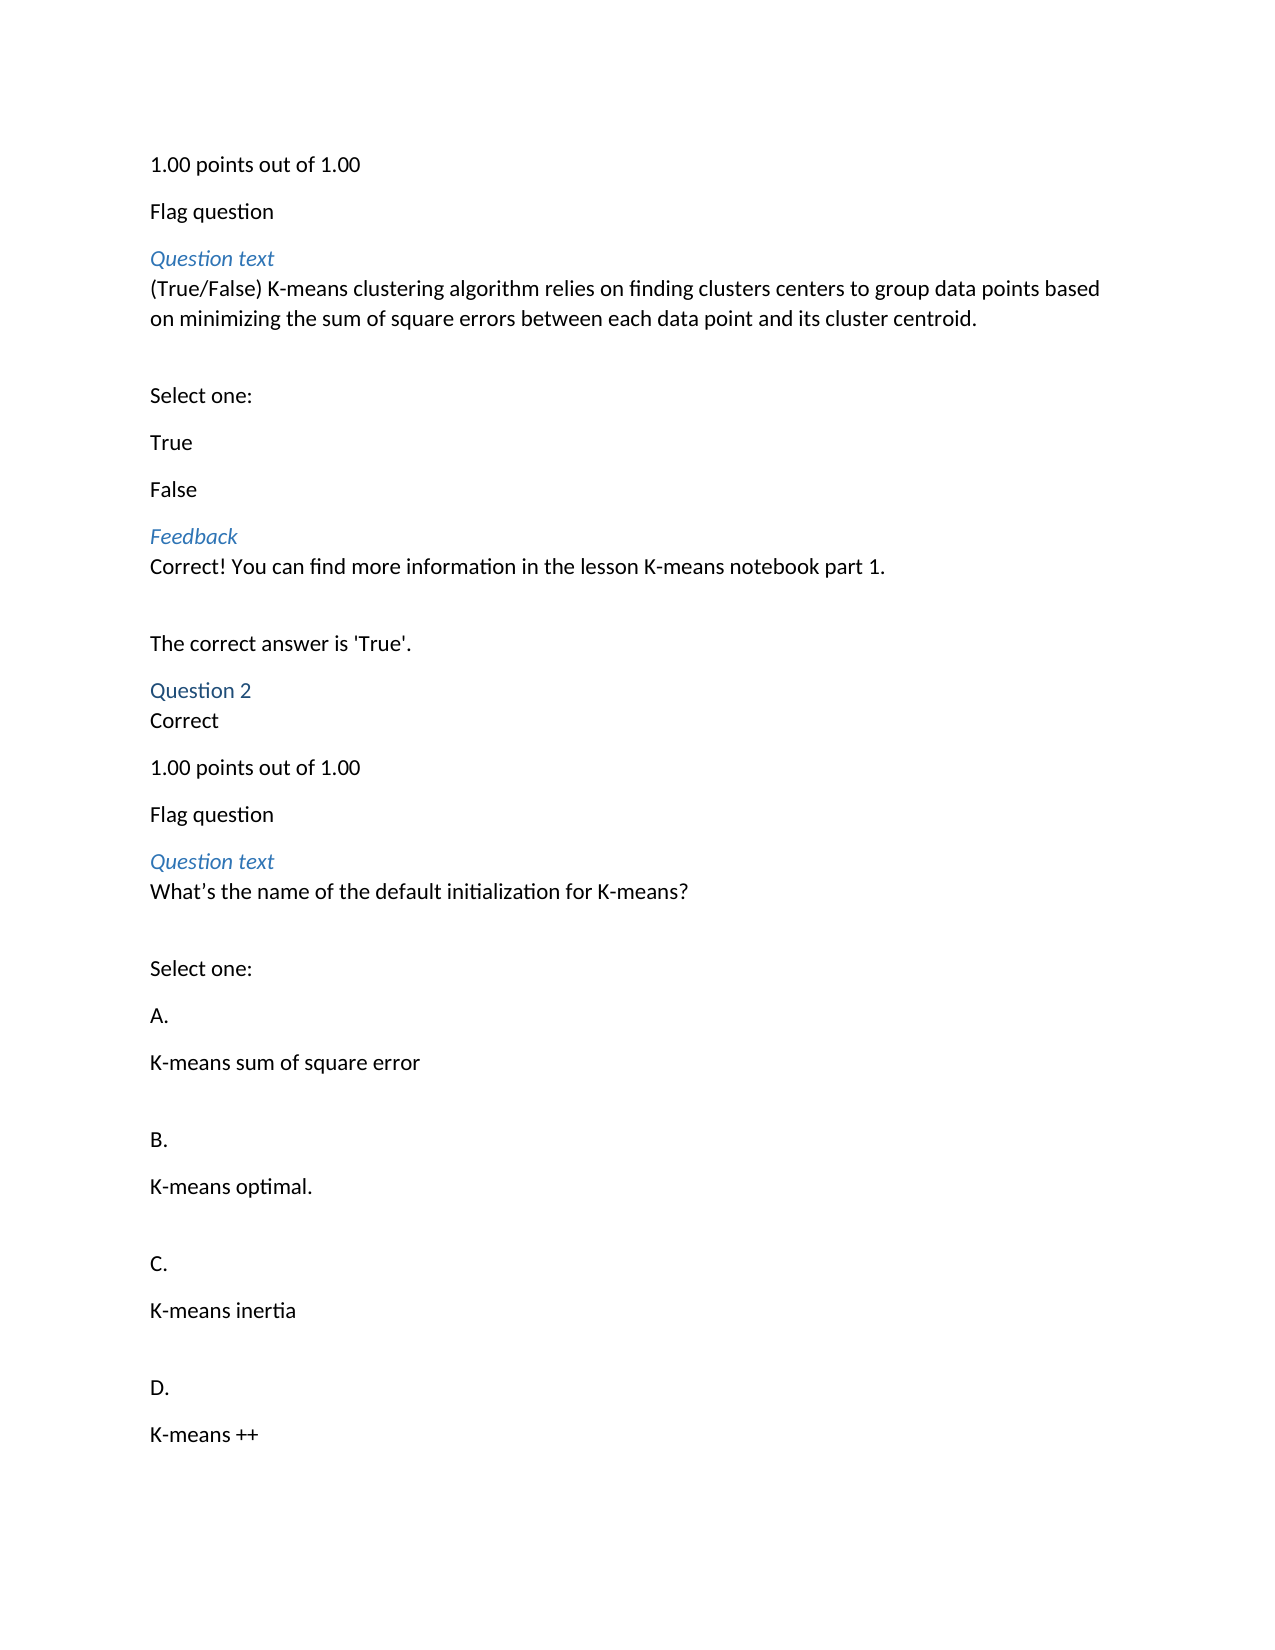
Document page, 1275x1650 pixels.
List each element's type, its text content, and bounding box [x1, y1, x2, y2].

subtitle Question text [150, 847, 1125, 875]
text C. [150, 1249, 1125, 1277]
text True [150, 428, 1125, 456]
text K-means ++ [150, 1420, 1125, 1478]
text B. [150, 1125, 1125, 1153]
text Correct! You can find more information in the lesson K-means notebook part 1. [150, 552, 1125, 610]
subtitle Question text [150, 244, 1125, 272]
text Flag question [150, 800, 1125, 828]
text Correct [150, 706, 1125, 734]
text K-means optimal. [150, 1172, 1125, 1230]
text K-means inertia [150, 1296, 1125, 1354]
text 1.00 points out of 1.00 [150, 753, 1125, 781]
text 1.00 points out of 1.00 [150, 150, 1125, 178]
text What’s the name of the default initialization for K-means? [150, 877, 1125, 935]
subtitle Question 2 [150, 676, 1125, 704]
text D. [150, 1373, 1125, 1401]
text (True/False) K-means clustering algorithm relies on finding clusters centers to group data points based on minimizing the sum of square errors between each data point and its cluster centroid. [150, 274, 1125, 362]
text A. [150, 1001, 1125, 1029]
text Select one: [150, 381, 1125, 409]
text Select one: [150, 954, 1125, 982]
text The correct answer is 'True'. [150, 629, 1125, 657]
text Flag question [150, 197, 1125, 225]
text K-means sum of square error [150, 1048, 1125, 1106]
text False [150, 475, 1125, 503]
subtitle Feedback [150, 522, 1125, 550]
